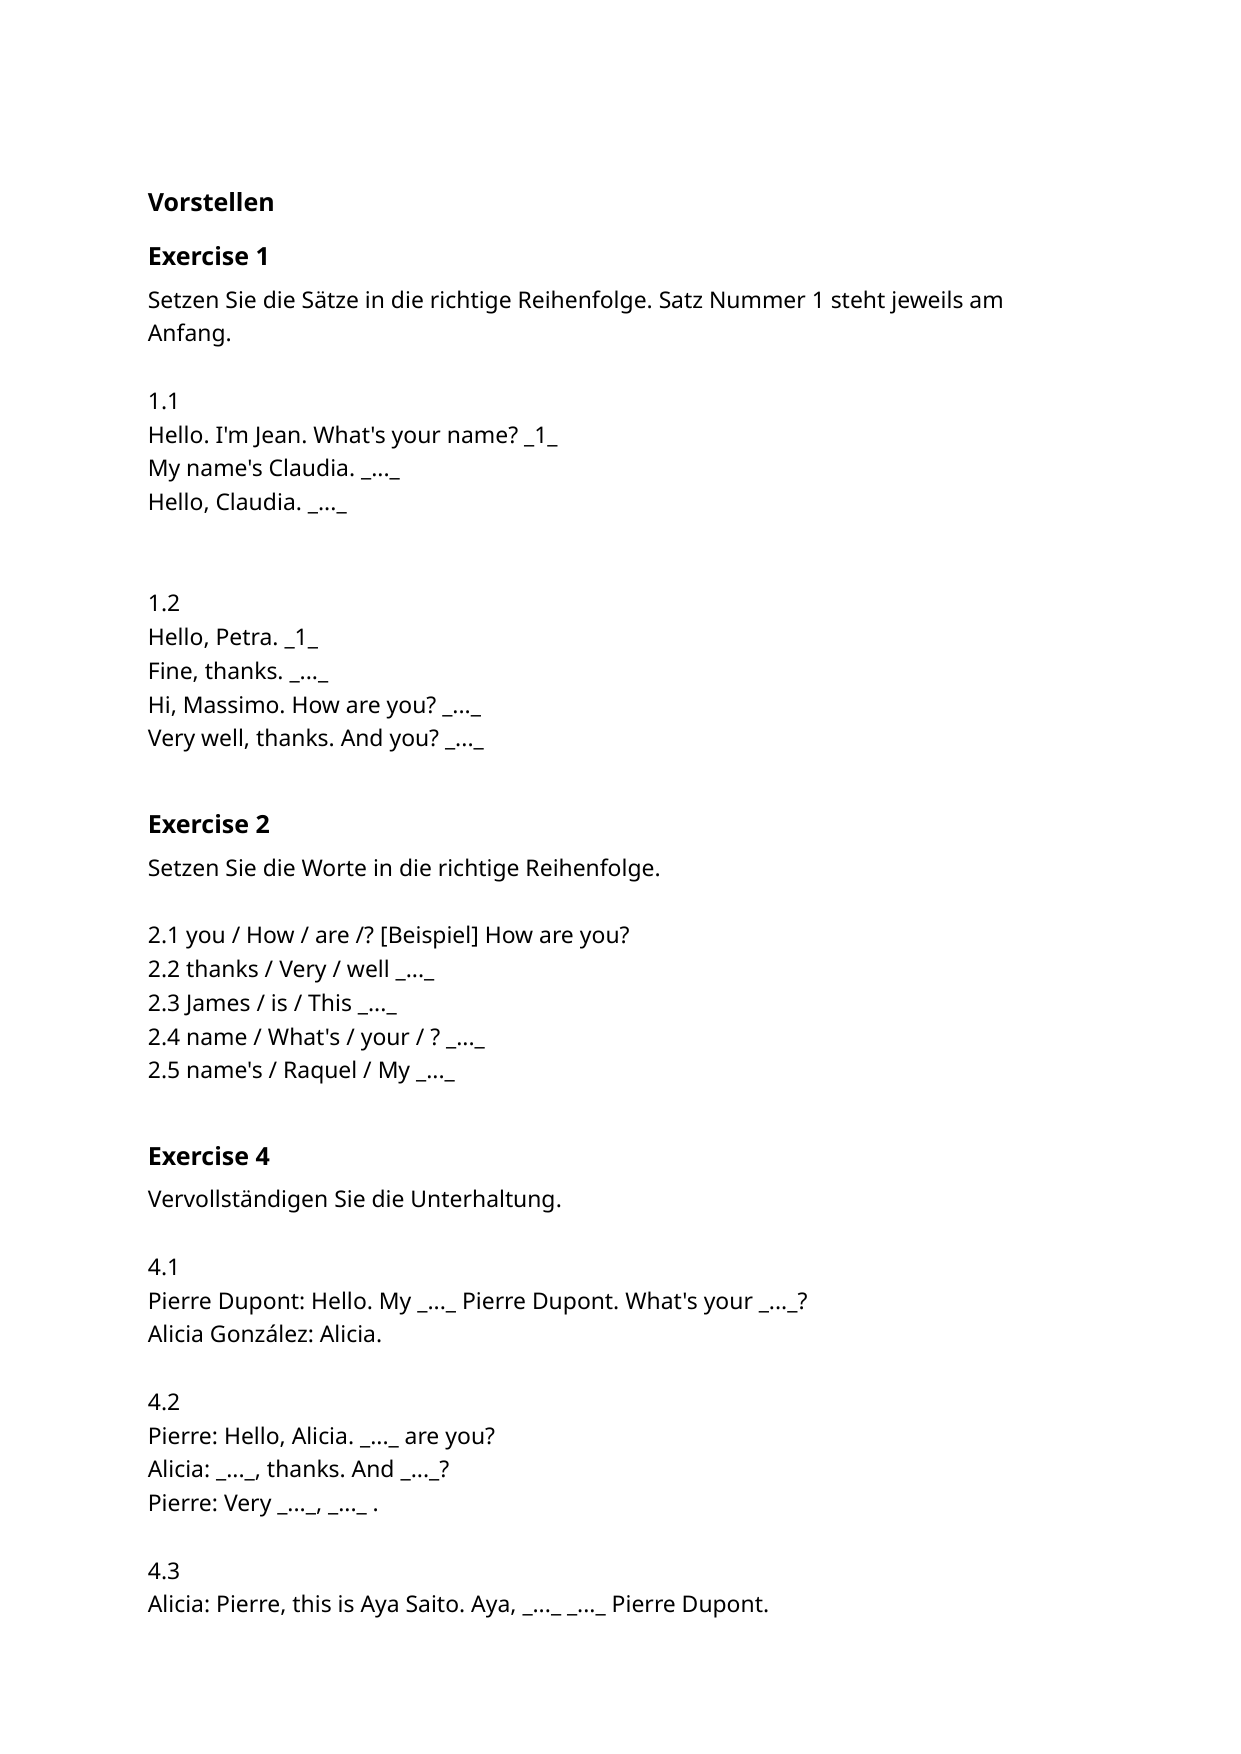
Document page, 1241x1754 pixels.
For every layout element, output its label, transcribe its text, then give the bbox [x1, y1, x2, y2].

text Very well, thanks. And you? _..._ [148, 722, 1093, 754]
text 4.1 [148, 1251, 1093, 1282]
text Setzen Sie die Sätze in die richtige Reihenfolge. Satz Nummer 1 steht jeweils am Anfang. [148, 284, 1093, 349]
text Pierre: Hello, Alicia. _..._ are you? [148, 1420, 1093, 1451]
text 1.2 [148, 587, 1093, 619]
text Setzen Sie die Worte in die richtige Reihenfolge. [148, 852, 1093, 883]
text My name's Claudia. _..._ [148, 452, 1093, 484]
text 1.1 [148, 385, 1093, 416]
text Hello, Petra. _1_ [148, 621, 1093, 652]
text 2.5 name's / Raquel / My _..._ [148, 1054, 1093, 1085]
text Fine, thanks. _..._ [148, 655, 1093, 686]
subtitle Exercise 2 [148, 807, 1093, 841]
text Vervollständigen Sie die Unterhaltung. [148, 1183, 1093, 1215]
text 2.2 thanks / Very / well _..._ [148, 953, 1093, 984]
text 2.3 James / is / This _..._ [148, 987, 1093, 1018]
text Hello. I'm Jean. What's your name? _1_ [148, 419, 1093, 450]
text 2.1 you / How / are /? [Beispiel] How are you? [148, 919, 1093, 950]
text 4.2 [148, 1386, 1093, 1417]
subtitle Exercise 1 [148, 238, 1093, 273]
text Alicia González: Alicia. [148, 1318, 1093, 1350]
text Alicia: _..._, thanks. And _..._? [148, 1453, 1093, 1485]
text Alicia: Pierre, this is Aya Saito. Aya, _..._ _..._ Pierre Dupont. [148, 1588, 1093, 1620]
text 4.3 [148, 1555, 1093, 1586]
text Pierre Dupont: Hello. My _..._ Pierre Dupont. What's your _..._? [148, 1285, 1093, 1316]
text Pierre: Very _..._, _..._ . [148, 1487, 1093, 1518]
text 2.4 name / What's / your / ? _..._ [148, 1020, 1093, 1052]
subtitle Vorstellen [148, 185, 1093, 219]
subtitle Exercise 4 [148, 1138, 1093, 1172]
text Hi, Massimo. How are you? _..._ [148, 689, 1093, 720]
text Hello, Claudia. _..._ [148, 486, 1093, 517]
